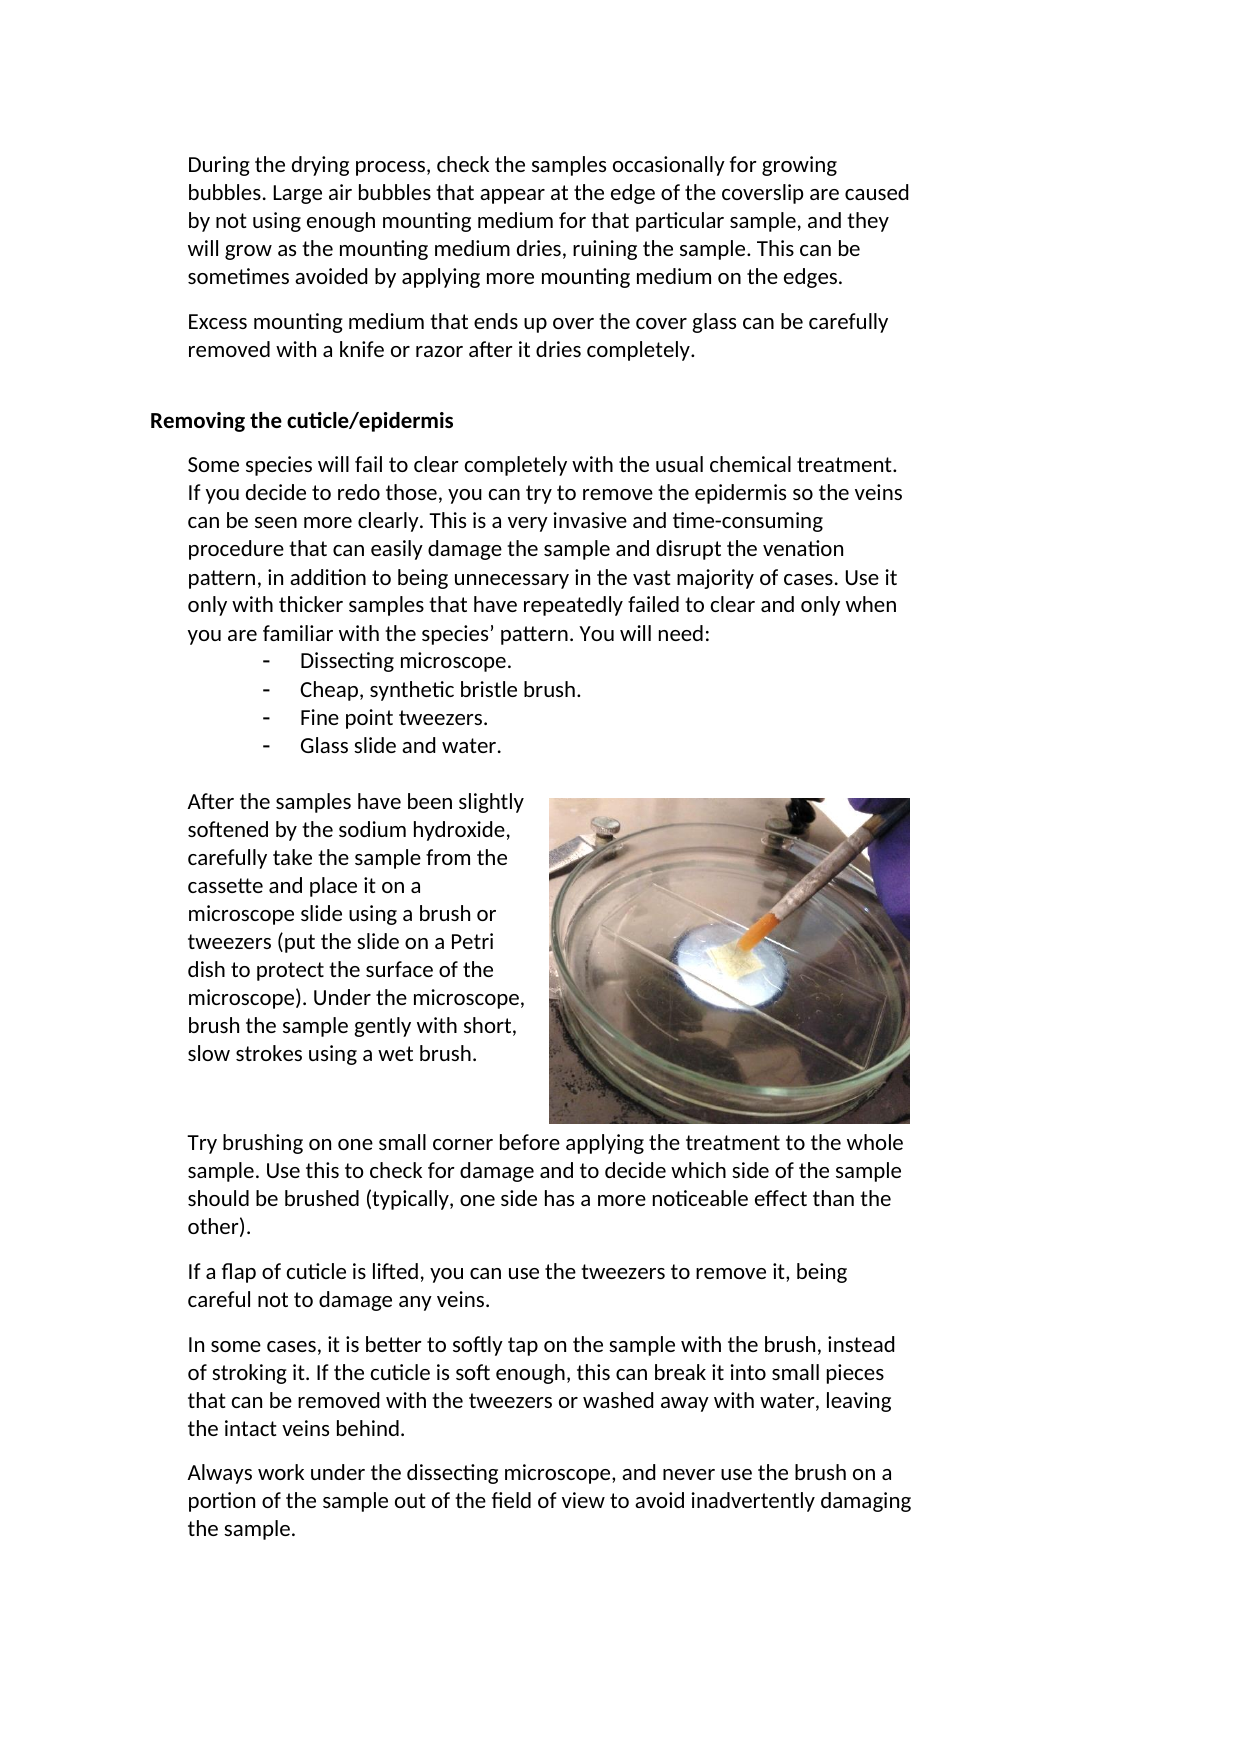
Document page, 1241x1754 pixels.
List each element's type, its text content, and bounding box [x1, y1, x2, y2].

text Always work under the dissecting microscope, and never use the brush on a portion of the sample out of the field of view to avoid inadvertently damaging the sample. [187, 1458, 915, 1543]
list Fine point tweezers. [262, 703, 915, 731]
list Dissecting microscope. [262, 647, 915, 675]
text Try brushing on one small corner before applying the treatment to the whole sample. Use this to check for damage and to decide which side of the sample should be brushed (typically, one side has a more noticeable effect than the other). [187, 1128, 915, 1240]
text In some cases, it is better to softly tap on the sample with the brush, instead of stroking it. If the cuticle is soft enough, this can break it into small pieces that can be removed with the tweezers or washed away with water, leaving the intact veins behind. [187, 1330, 915, 1442]
text Some species will fail to clear completely with the usual chemical treatment. If you decide to redo those, you can try to remove the epidermis so the veins can be seen more clearly. This is a very invasive and time-consuming procedure that can easily damage the sample and disrupt the venation pattern, in addition to being unnecessary in the vast majority of cases. Use it only with thicker samples that have repeatedly failed to clear and only when you are familiar with the species’ pattern. You will need: [187, 451, 915, 647]
text During the drying process, check the samples occasionally for growing bubbles. Large air bubbles that appear at the edge of the coverslip are caused by not using enough mounting medium for that particular sample, and they will grow as the mounting medium dries, ruining the sample. This can be sometimes avoided by applying more mounting medium on the edges. [187, 150, 915, 290]
list Cheap, synthetic bristle brush. [262, 675, 915, 703]
picture [549, 798, 910, 1124]
text If a flap of cuticle is lifted, you can use the tweezers to remove it, being careful not to damage any veins. [187, 1257, 915, 1313]
text Removing the cuticle/epidermis [150, 406, 915, 434]
list Glass slide and water. [262, 731, 915, 759]
text Excess mounting medium that ends up over the cover glass can be carefully removed with a knife or razor after it dries completely. [187, 307, 915, 363]
